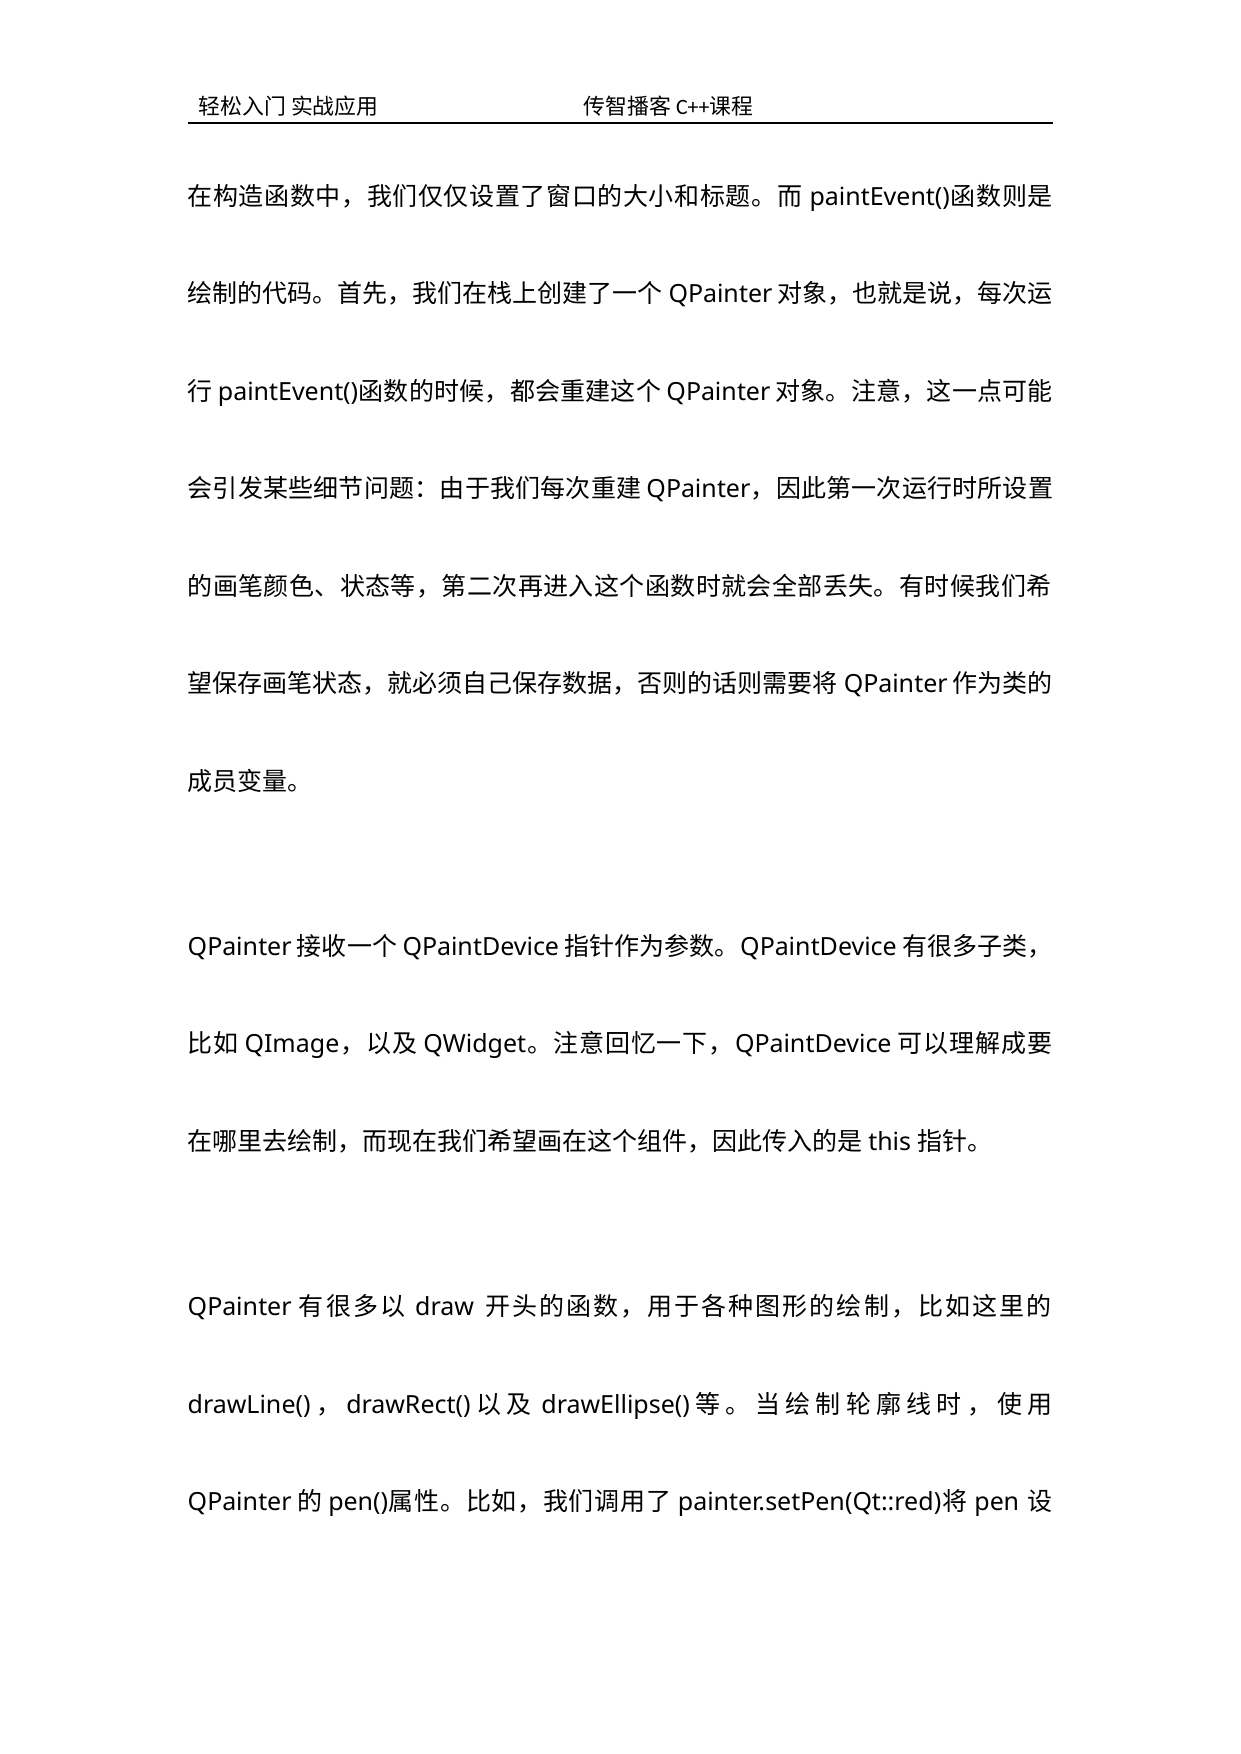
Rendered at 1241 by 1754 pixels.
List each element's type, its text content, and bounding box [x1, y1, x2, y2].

text 在构造函数中，我们仅仅设置了窗口的大小和标题。而paintEvent()函数则是绘制的代码。首先，我们在栈上创建了一个QPainter对象，也就是说，每次运行paintEvent()函数的时候，都会重建这个QPainter对象。注意，这一点可能会引发某些细节问题：由于我们每次重建QPainter，因此第一次运行时所设置的画笔颜色、状态等，第二次再进入这个函数时就会全部丢失。有时候我们希望保存画笔状态，就必须自己保存数据，否则的话则需要将QPainter作为类的成员变量。 [187, 162, 1053, 812]
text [187, 1272, 1053, 1532]
text QPainter接收一个QPaintDevice指针作为参数。QPaintDevice有很多子类，比如QImage，以及QWidget。注意回忆一下，QPaintDevice可以理解成要在哪里去绘制，而现在我们希望画在这个组件，因此传入的是 this 指针。 [187, 912, 1053, 1172]
